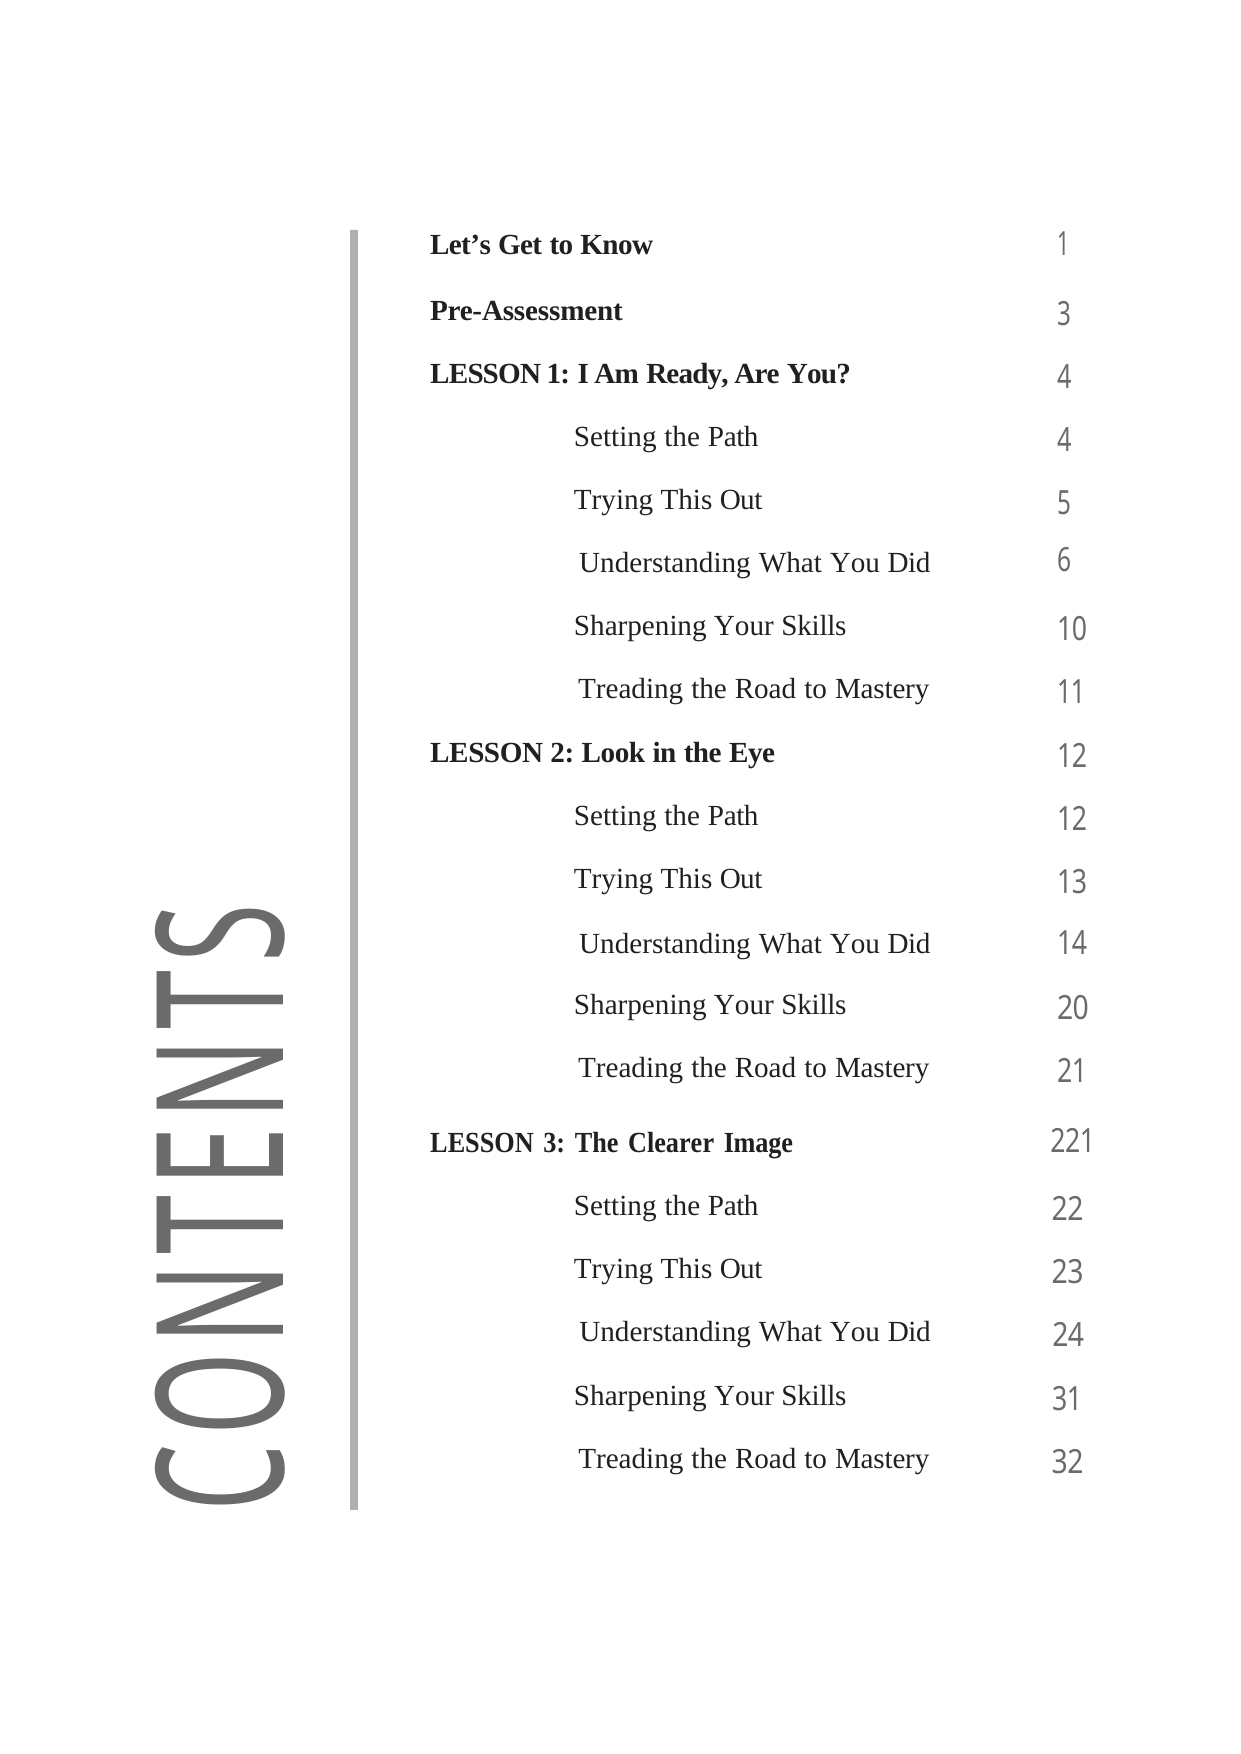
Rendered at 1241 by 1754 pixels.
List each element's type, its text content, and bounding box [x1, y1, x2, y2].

table_cell LESSON 1: I Am Ready, Are You? [425, 342, 994, 406]
table_cell 12 [994, 721, 1089, 784]
table_cell Treading the Road to Mastery [425, 658, 994, 721]
table_cell Setting the Path [425, 406, 994, 469]
table_header Let’s Get to Know [425, 225, 994, 278]
table_cell 24 [994, 1301, 1100, 1364]
table_cell Setting the Path [425, 784, 994, 847]
table_cell 32 [994, 1427, 1100, 1483]
table_cell Understanding What You Did [425, 910, 994, 975]
table_cell 3 [994, 278, 1089, 342]
table_cell Sharpening Your Skills [425, 975, 994, 1037]
table_cell 21 [994, 1037, 1089, 1093]
table_cell Treading the Road to Mastery [425, 1427, 994, 1483]
table_cell 31 [994, 1364, 1100, 1427]
table_cell Understanding What You Did [425, 529, 994, 595]
table_cell 10 [994, 595, 1089, 658]
table_cell 22 [994, 1175, 1100, 1238]
table_cell 4 [994, 342, 1089, 406]
table_cell 4 [994, 406, 1089, 469]
table_cell Trying This Out [425, 1238, 994, 1301]
table_header 221 [994, 1123, 1100, 1175]
table_cell 20 [994, 975, 1089, 1037]
table_cell 6 [994, 529, 1089, 595]
table_cell Trying This Out [425, 848, 994, 910]
table_cell Setting the Path [425, 1175, 994, 1238]
table_cell 23 [994, 1238, 1100, 1301]
table_cell 11 [994, 658, 1089, 721]
table_cell Understanding What You Did [425, 1301, 994, 1364]
table_cell Sharpening Your Skills [425, 1364, 994, 1427]
table_cell Sharpening Your Skills [425, 595, 994, 658]
table_cell 14 [994, 910, 1089, 975]
table_cell Trying This Out [425, 469, 994, 529]
table_header LESSON 3: The Clearer Image [425, 1123, 994, 1175]
table_cell 12 [994, 784, 1089, 847]
table_cell Pre-Assessment [425, 278, 994, 342]
table_header 1 [994, 225, 1089, 278]
table_cell 5 [994, 469, 1089, 529]
table_cell 13 [994, 848, 1089, 910]
table_cell Treading the Road to Mastery [425, 1037, 994, 1093]
table_cell LESSON 2: Look in the Eye [425, 721, 994, 784]
